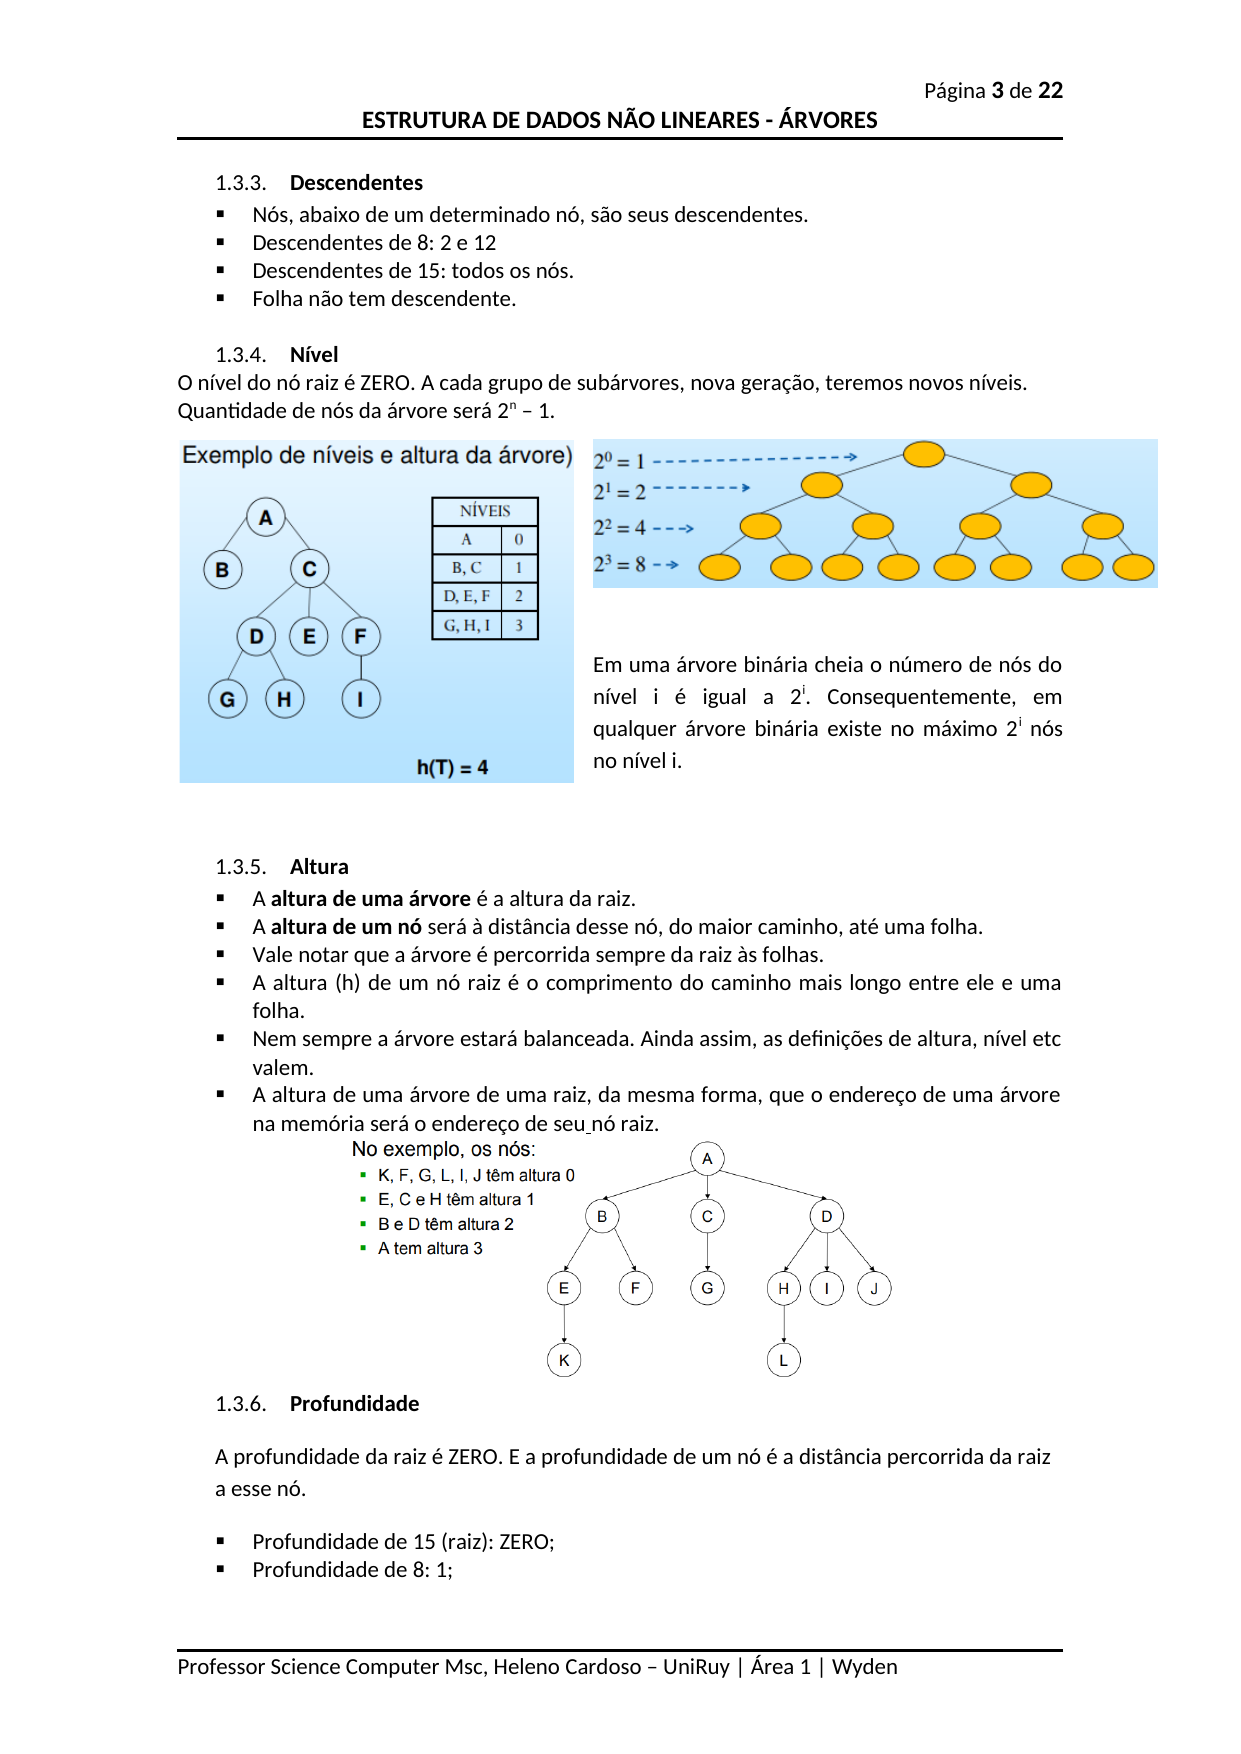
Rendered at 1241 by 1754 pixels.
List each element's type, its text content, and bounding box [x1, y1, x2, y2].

text A profundidade da raiz é ZERO. E a profundidade de um nó é a distância percorrida da raiz a esse nó. [215, 1442, 1063, 1502]
list A altura de uma árvore de uma raiz, da mesma forma, que o endereço de uma árvore na memória será o endereço de seu nó raiz. [215, 1081, 1063, 1137]
list Descendentes de 8: 2 e 12 [215, 228, 1063, 256]
picture [593, 439, 1158, 588]
list Profundidade de 8: 1; [215, 1555, 1063, 1583]
list Folha não tem descendente. [215, 284, 1063, 312]
list Altura [215, 852, 1063, 880]
list Nós, abaixo de um determinado nó, são seus descendentes. [215, 200, 1063, 228]
list Vale notar que a árvore é percorrida sempre da raiz às folhas. [215, 941, 1063, 968]
text Em uma árvore binária cheia o número de nós do nível i é igual a 2i. Consequentemente, em qualquer árvore binária existe no máximo 2i nós no nível i. [574, 650, 1063, 774]
picture [179, 440, 574, 783]
list Profundidade [215, 1389, 1063, 1417]
list Descendentes [215, 168, 1063, 196]
list A altura de um nó será à distância desse nó, do maior caminho, até uma folha. [215, 912, 1063, 941]
list Nível [215, 340, 1063, 368]
list A altura (h) de um nó raiz é o comprimento do caminho mais longo entre ele e uma folha. [215, 968, 1063, 1024]
list Profundidade de 15 (raiz): ZERO; [215, 1527, 1063, 1555]
list Nem sempre a árvore estará balanceada. Ainda assim, as definições de altura, nível etc valem. [215, 1024, 1063, 1081]
text O nível do nó raiz é ZERO. A cada grupo de subárvores, nova geração, teremos novos níveis. Quantidade de nós da árvore será 2n – 1. [177, 368, 1063, 424]
list Descendentes de 15: todos os nós. [215, 256, 1063, 284]
picture [352, 1138, 894, 1380]
list A altura de uma árvore é a altura da raiz. [215, 884, 1063, 912]
